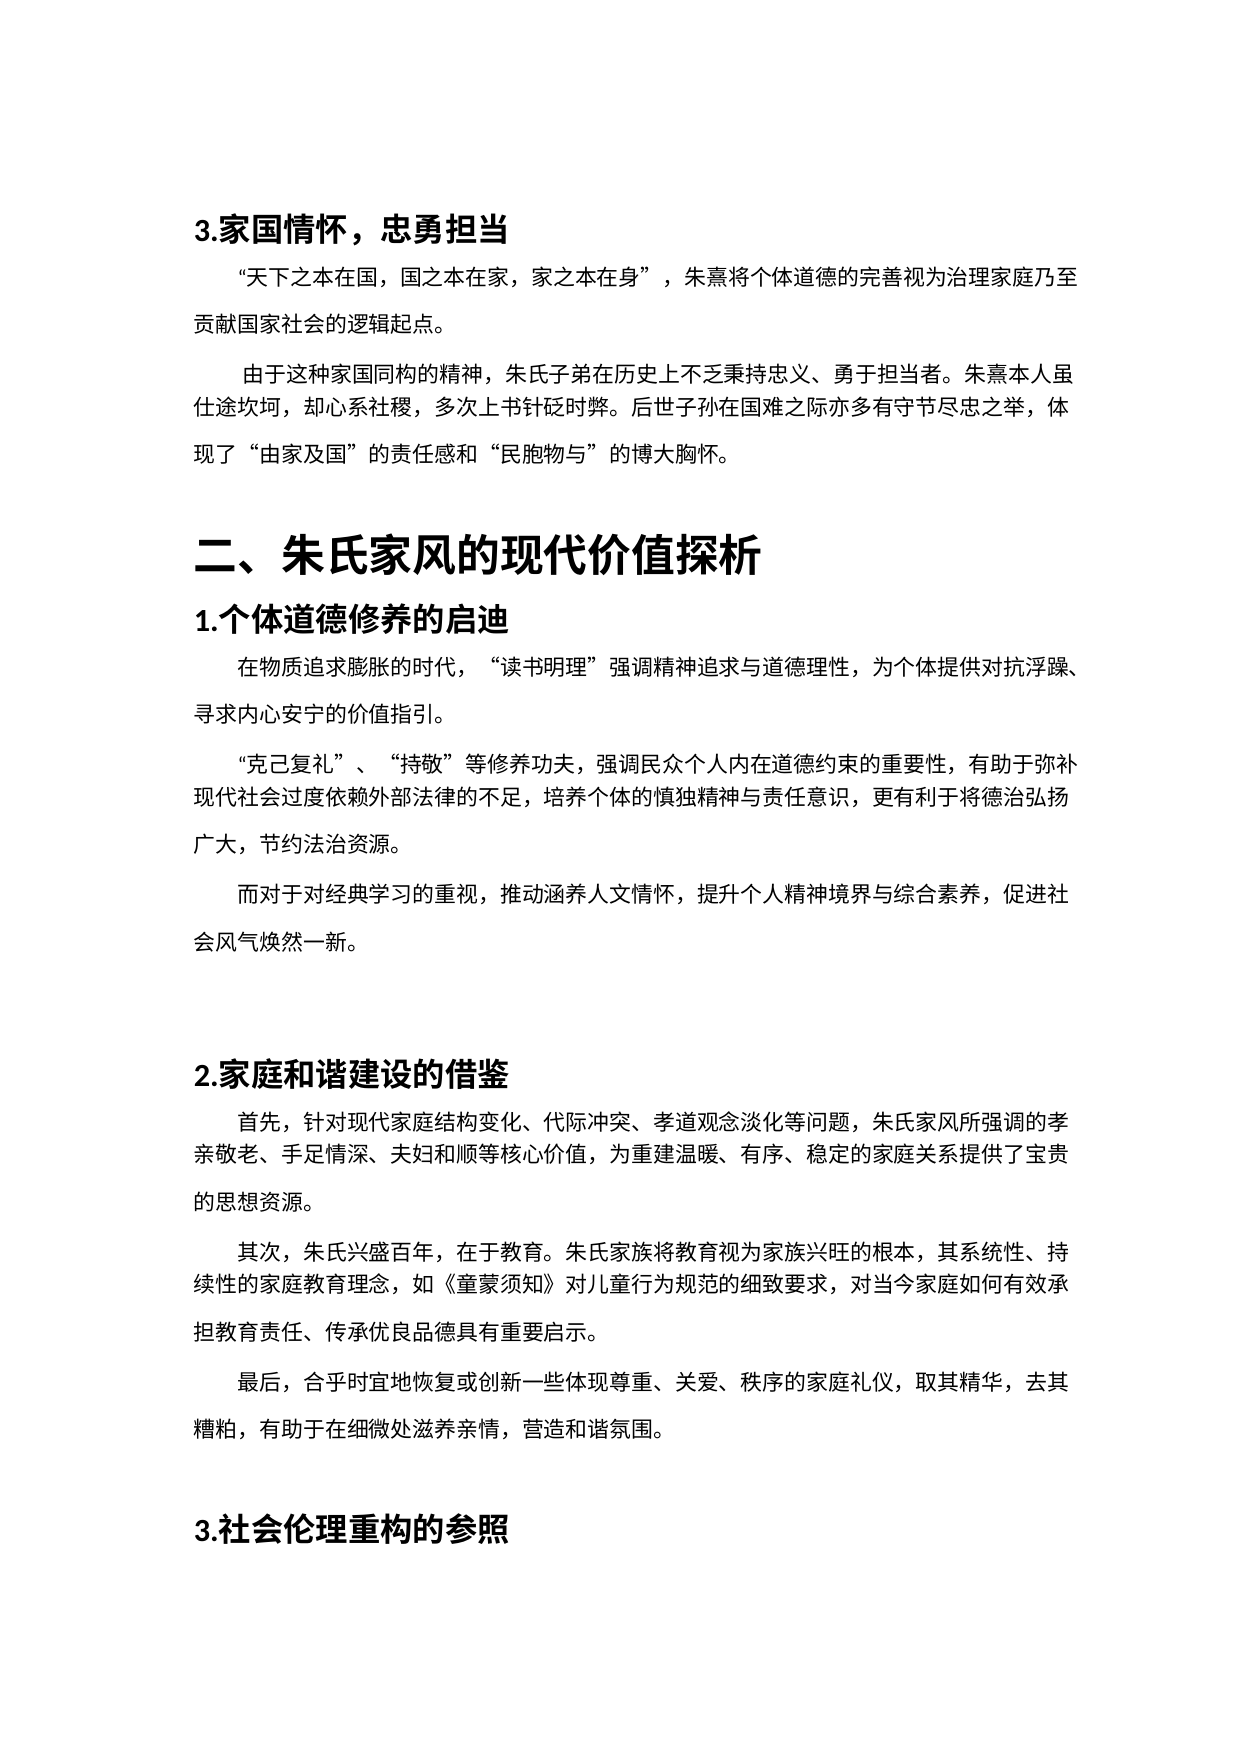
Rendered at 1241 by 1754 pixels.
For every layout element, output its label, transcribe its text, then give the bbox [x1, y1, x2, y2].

text 而对于对经典学习的重视，推动涵养人文情怀，提升个人精神境界与综合素养，促进社会风气焕然一新。﻿ 2.家庭和谐建设的借鉴﻿ [194, 877, 1090, 1104]
text “克己复礼”、“持敬”等修养功夫，强调民众个人内在道德约束的重要性，有助于弥补现代社会过度依赖外部法律的不足，培养个体的慎独精神与责任意识，更有利于将德治弘扬广大，节约法治资源。﻿ [194, 747, 1090, 877]
text 最后，合乎时宜地恢复或创新一些体现尊重、关爱、秩序的家庭礼仪，取其精华，去其糟粕，有助于在细微处滋养亲情，营造和谐氛围。﻿ 3.社会伦理重构的参照﻿ [194, 1364, 1090, 1559]
text 由于这种家国同构的精神，朱氏子弟在历史上不乏秉持忠义、勇于担当者。朱熹本人虽仕途坎坷，却心系社稷，多次上书针砭时弊。后世子孙在国难之际亦多有守节尽忠之举，体现了“由家及国”的责任感和“民胞物与”的博大胸怀。﻿ 二、朱氏家风的现代价值探析﻿ 1.个体道德修养的启迪﻿ [194, 357, 1090, 649]
text “天下之本在国，国之本在家，家之本在身”，朱熹将个体道德的完善视为治理家庭乃至贡献国家社会的逻辑起点。﻿ [194, 259, 1090, 357]
text 其次，朱氏兴盛百年，在于教育。朱氏家族将教育视为家族兴旺的根本，其系统性、持续性的家庭教育理念，如《童蒙须知》对儿童行为规范的细致要求，对当今家庭如何有效承担教育责任、传承优良品德具有重要启示。﻿ [194, 1234, 1090, 1364]
text 在物质追求膨胀的时代，“读书明理”强调精神追求与道德理性，为个体提供对抗浮躁、寻求内心安宁的价值指引。 ﻿ [194, 649, 1090, 747]
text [194, 162, 1090, 259]
text 首先，针对现代家庭结构变化、代际冲突、孝道观念淡化等问题，朱氏家风所强调的孝亲敬老、手足情深、夫妇和顺等核心价值，为重建温暖、有序、稳定的家庭关系提供了宝贵的思想资源。 ﻿ [194, 1104, 1090, 1234]
